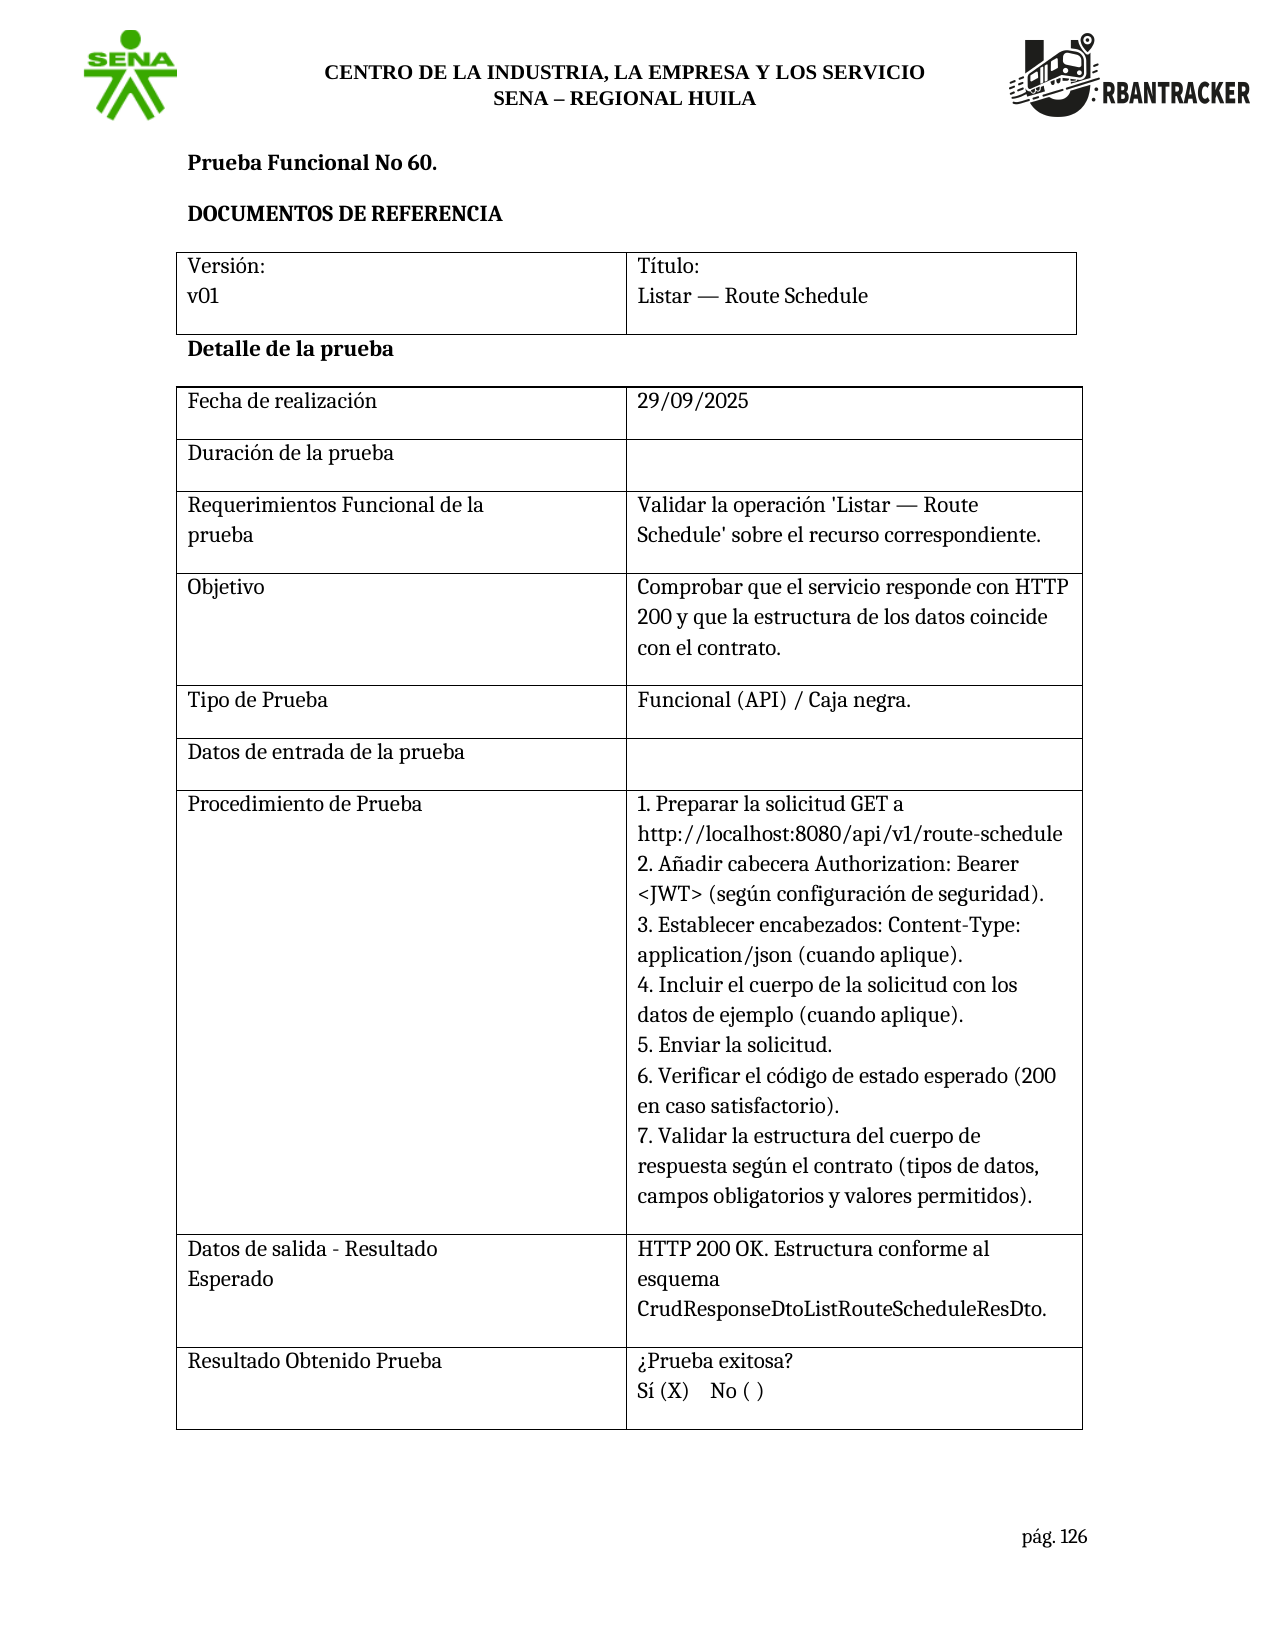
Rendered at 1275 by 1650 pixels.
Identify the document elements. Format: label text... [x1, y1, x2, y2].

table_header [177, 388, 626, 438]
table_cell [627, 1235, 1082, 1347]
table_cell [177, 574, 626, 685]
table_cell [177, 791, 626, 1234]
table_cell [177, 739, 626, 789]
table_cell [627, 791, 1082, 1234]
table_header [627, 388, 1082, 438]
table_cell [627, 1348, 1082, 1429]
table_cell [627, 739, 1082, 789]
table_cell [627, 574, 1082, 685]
picture [83, 30, 177, 121]
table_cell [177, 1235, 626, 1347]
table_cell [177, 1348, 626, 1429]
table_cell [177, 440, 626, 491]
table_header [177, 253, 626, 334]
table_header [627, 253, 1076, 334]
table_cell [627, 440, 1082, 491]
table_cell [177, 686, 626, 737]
picture [1009, 33, 1250, 117]
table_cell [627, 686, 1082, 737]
text DOCUMENTOS DE REFERENCIA [187, 201, 1087, 227]
text Detalle de la prueba [187, 335, 1087, 362]
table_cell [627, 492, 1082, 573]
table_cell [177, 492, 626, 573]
text Prueba Funcional No 60. [187, 150, 1087, 176]
